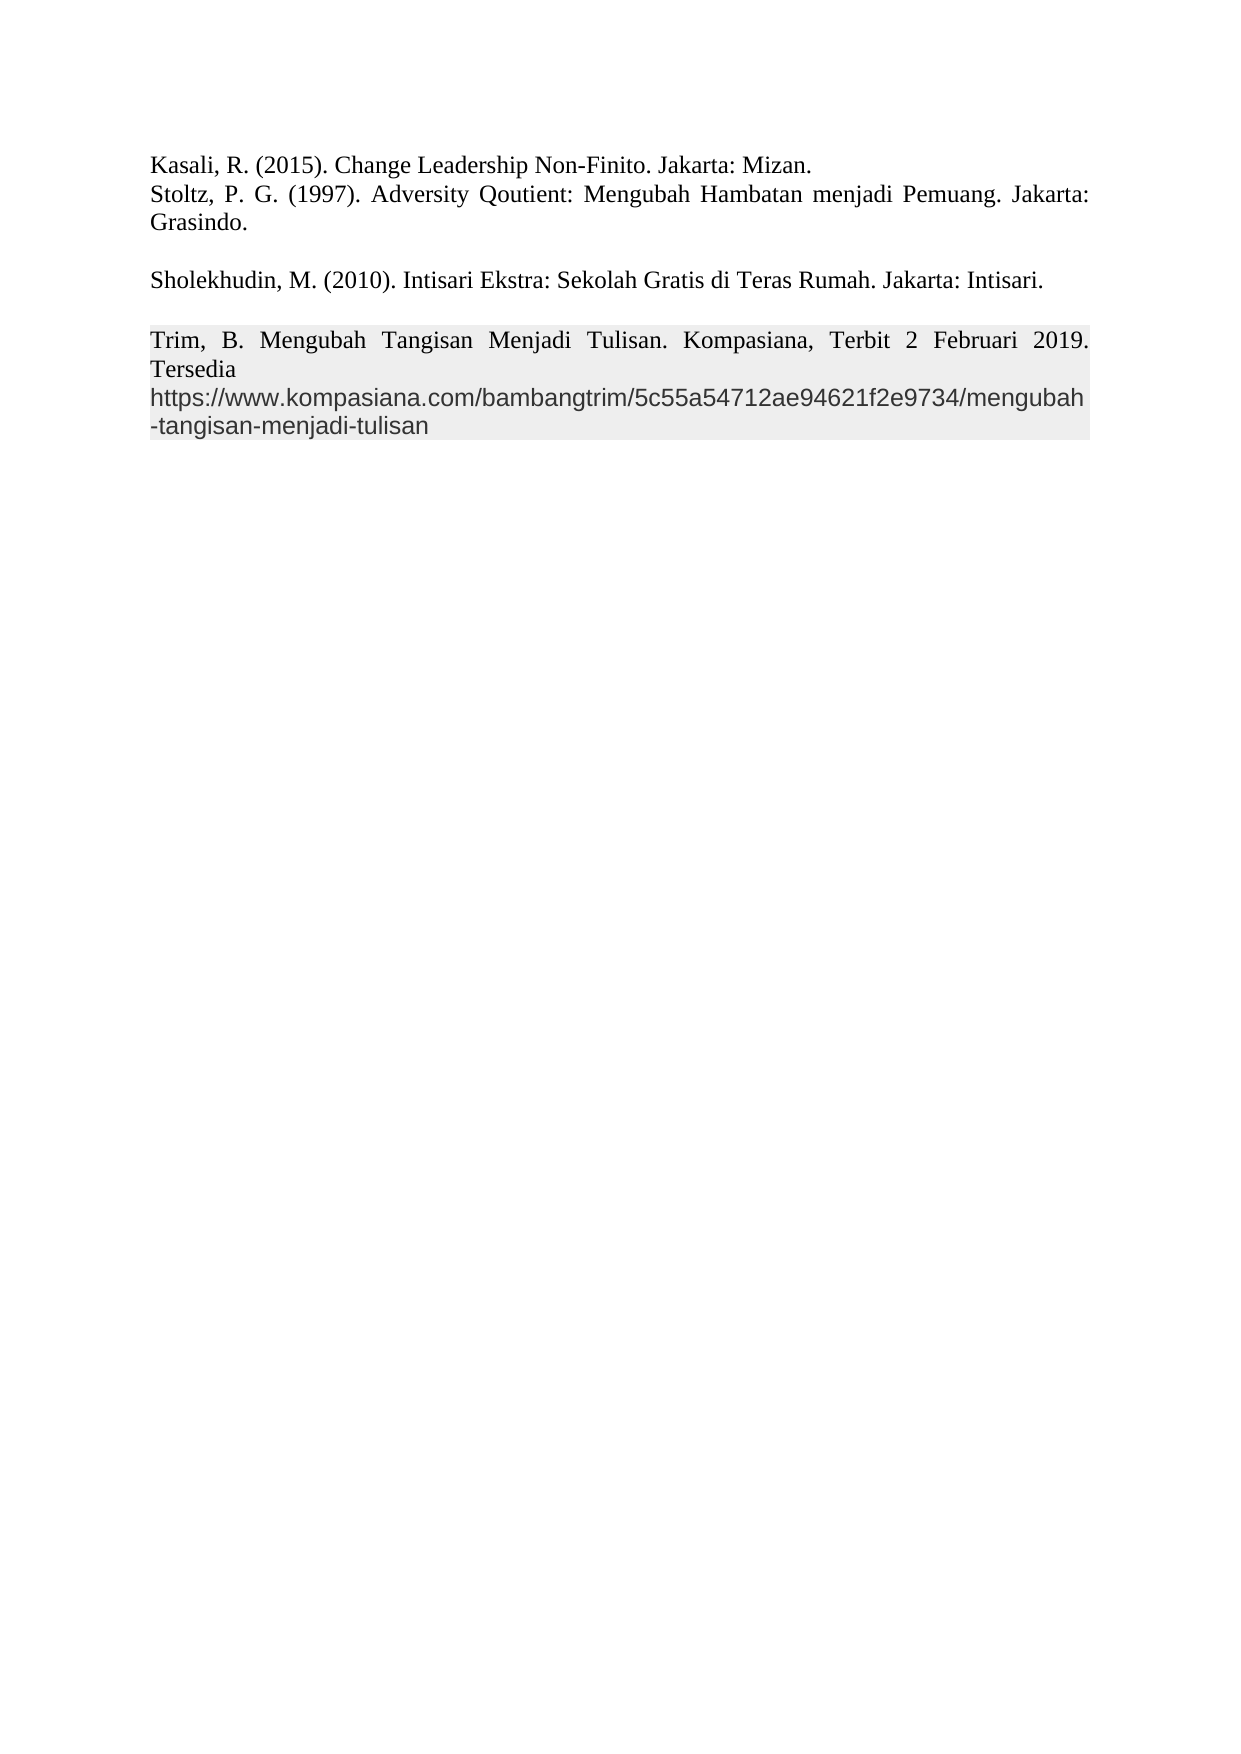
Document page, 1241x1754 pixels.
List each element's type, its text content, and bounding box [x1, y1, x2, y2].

text Sholekhudin, M. (2010). Intisari Ekstra: Sekolah Gratis di Teras Rumah. Jakarta: Intisari. [150, 265, 1090, 294]
text Trim, B. Mengubah Tangisan Menjadi Tulisan. Kompasiana, Terbit 2 Februari 2019. Tersedia https://www.kompasiana.com/bambangtrim/5c55a54712ae94621f2e9734/mengubah-tangisan-menjadi-tulisan [150, 325, 1090, 440]
text Kasali, R. (2015). Change Leadership Non-Finito. Jakarta: Mizan. [150, 150, 1090, 179]
text Stoltz, P. G. (1997). Adversity Qoutient: Mengubah Hambatan menjadi Pemuang. Jakarta: Grasindo. [150, 179, 1090, 236]
